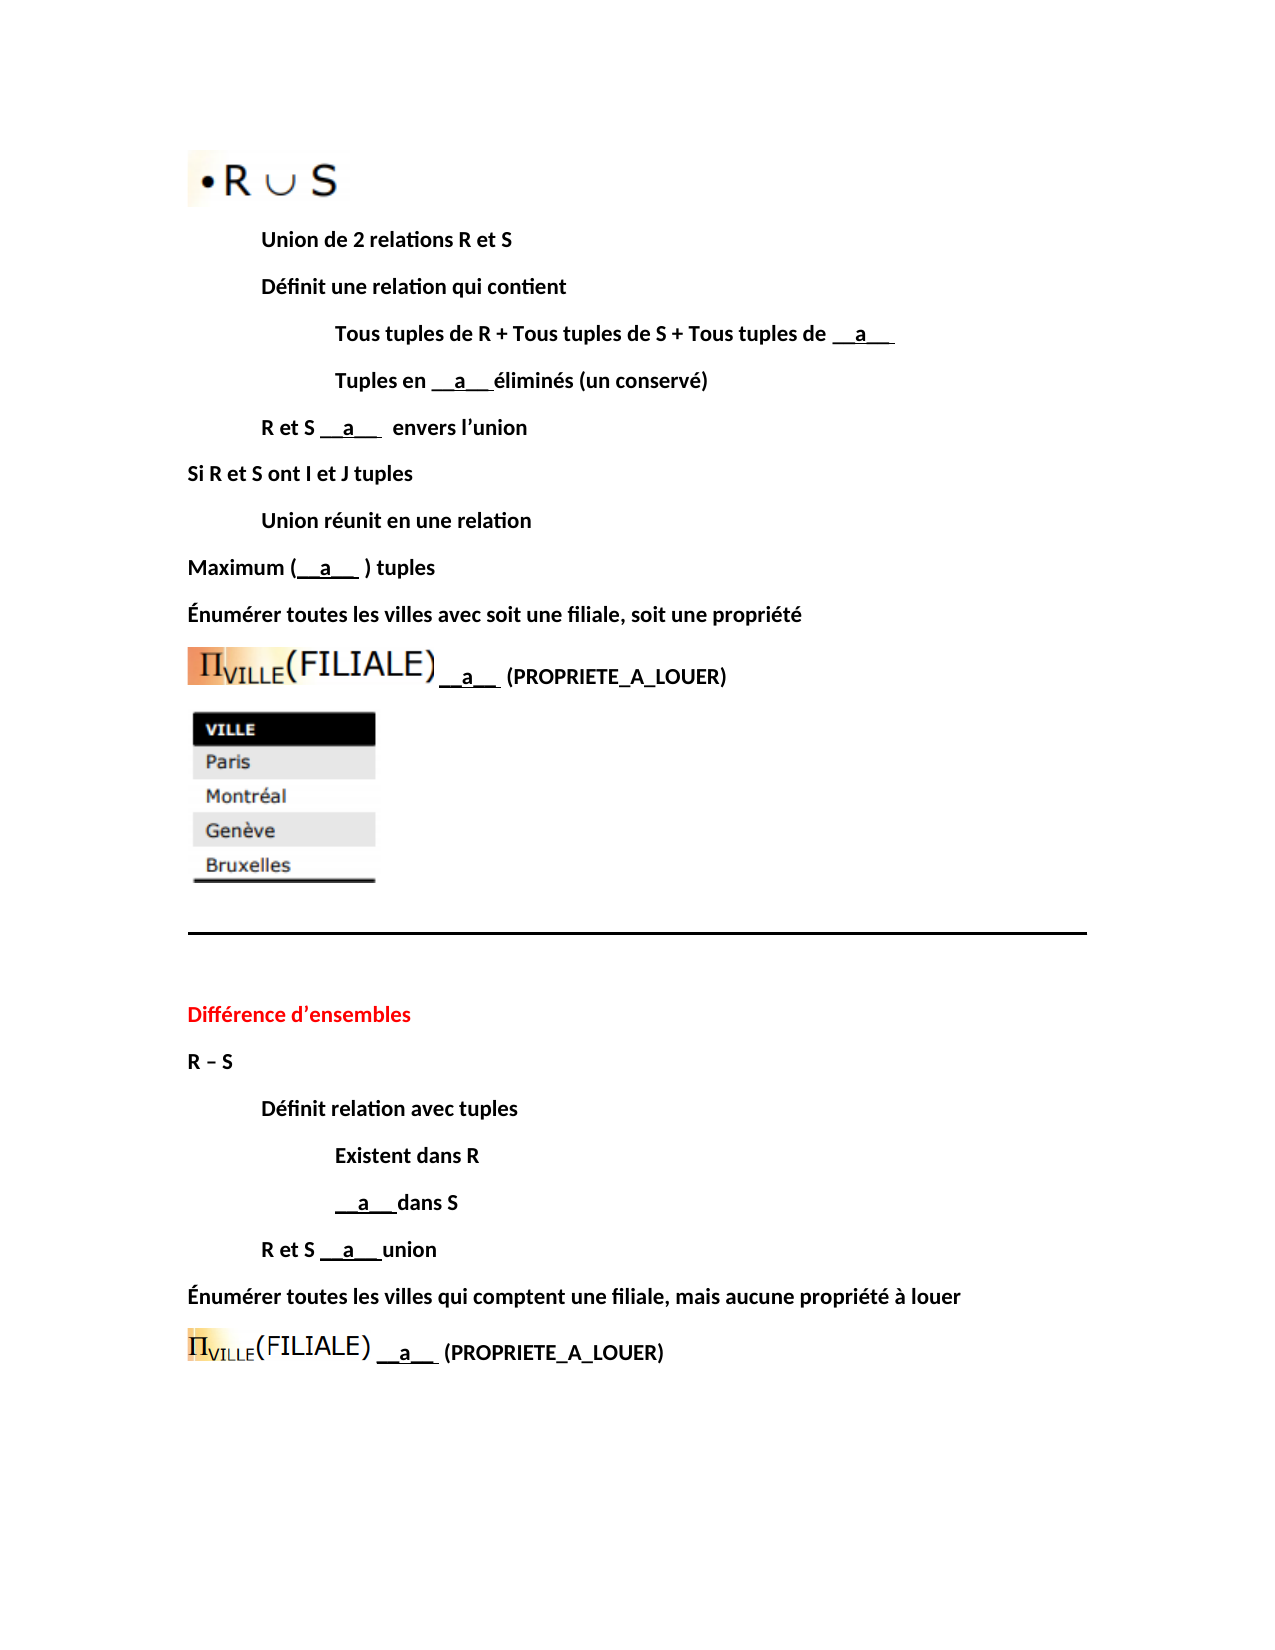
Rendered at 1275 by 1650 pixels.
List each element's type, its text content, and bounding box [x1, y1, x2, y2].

text Si R et S ont I et J tuples [187, 459, 1087, 487]
text Maximum (__a__ ) tuples [187, 553, 1087, 581]
picture [187, 709, 382, 883]
text Existent dans R [187, 1141, 1087, 1169]
text Énumérer toutes les villes avec soit une filiale, soit une propriété [187, 600, 1087, 628]
picture [187, 1328, 372, 1361]
text Différence d’ensembles [187, 1001, 1087, 1028]
text __a__ dans S [187, 1188, 1087, 1216]
text Union réunit en une relation [187, 506, 1087, 534]
text Énumérer toutes les villes qui comptent une filiale, mais aucune propriété à louer [187, 1282, 1087, 1310]
text R – S [187, 1047, 1087, 1075]
text R et S __a__ union [187, 1235, 1087, 1263]
text Tuples en __a__ éliminés (un conservé) [187, 366, 1087, 394]
picture [187, 150, 350, 207]
text Tous tuples de R + Tous tuples de S + Tous tuples de __a__ [187, 319, 1087, 347]
text R et S __a__ envers l’union [187, 413, 1087, 441]
text __a__ (PROPRIETE_A_LOUER) [187, 647, 1087, 690]
text Union de 2 relations R et S [187, 225, 1087, 253]
picture [187, 647, 434, 685]
text Définit relation avec tuples [187, 1094, 1087, 1122]
text __a__ (PROPRIETE_A_LOUER) [187, 1329, 1087, 1367]
text Définit une relation qui contient [187, 272, 1087, 300]
